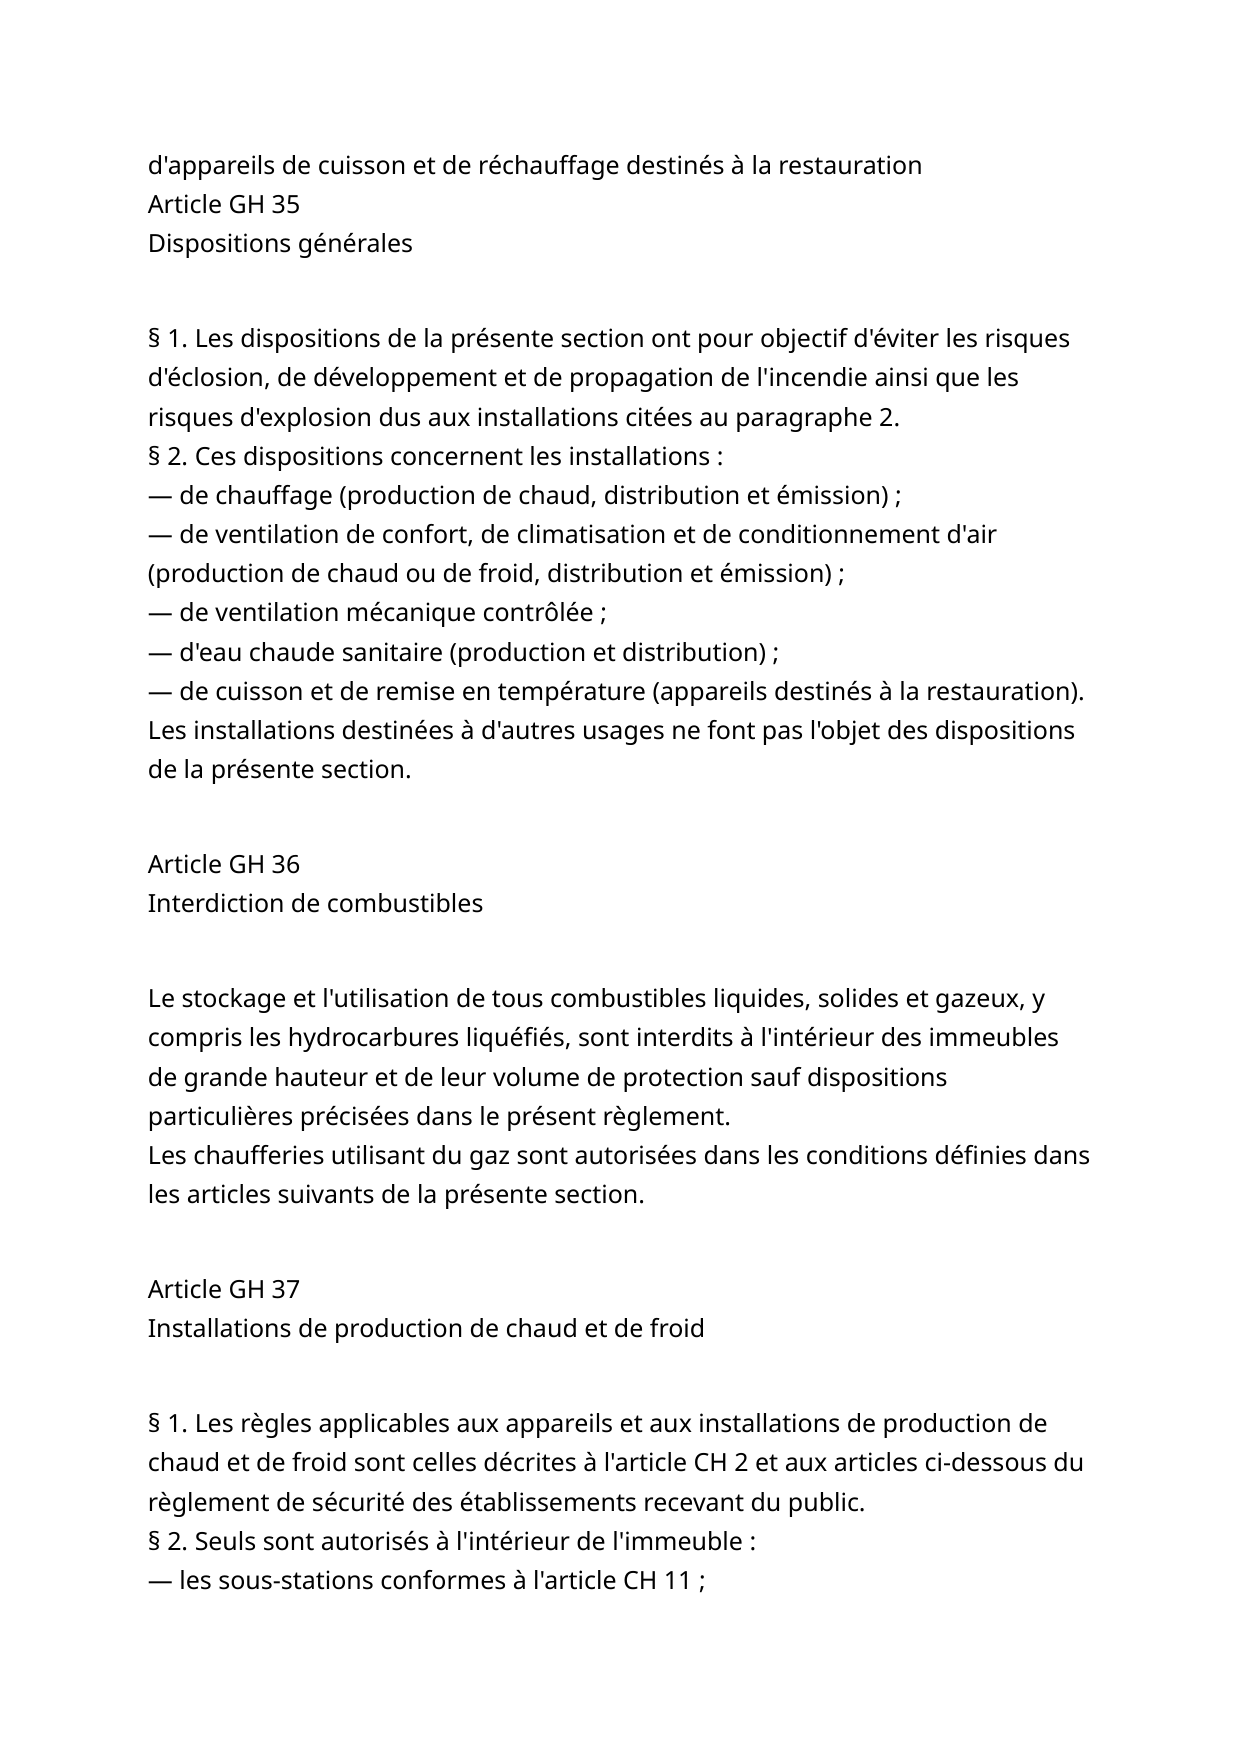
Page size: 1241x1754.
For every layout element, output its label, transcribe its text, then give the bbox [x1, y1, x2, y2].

text Le stockage et l'utilisation de tous combustibles liquides, solides et gazeux, y compris les hydrocarbures liquéfiés, sont interdits à l'intérieur des immeubles de grande hauteur et de leur volume de protection sauf dispositions particulières précisées dans le présent règlement. Les chaufferies utilisant du gaz sont autorisées dans les conditions définies dans les articles suivants de la présente section. [148, 942, 1093, 1211]
text Article GH 37 Installations de production de chaud et de froid [148, 1233, 1093, 1345]
text Article GH 36 Interdiction de combustibles [148, 808, 1093, 920]
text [148, 148, 1093, 260]
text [148, 1367, 1093, 1597]
text § 1. Les dispositions de la présente section ont pour objectif d'éviter les risques d'éclosion, de développement et de propagation de l'incendie ainsi que les risques d'explosion dus aux installations citées au paragraphe 2. § 2. Ces dispositions concernent les installations : ― de chauffage (production de chaud, distribution et émission) ; ― de ventilation de confort, de climatisation et de conditionnement d'air (production de chaud ou de froid, distribution et émission) ; ― de ventilation mécanique contrôlée ; ― d'eau chaude sanitaire (production et distribution) ; ― de cuisson et de remise en température (appareils destinés à la restauration). Les installations destinées à d'autres usages ne font pas l'objet des dispositions de la présente section. [148, 282, 1093, 786]
